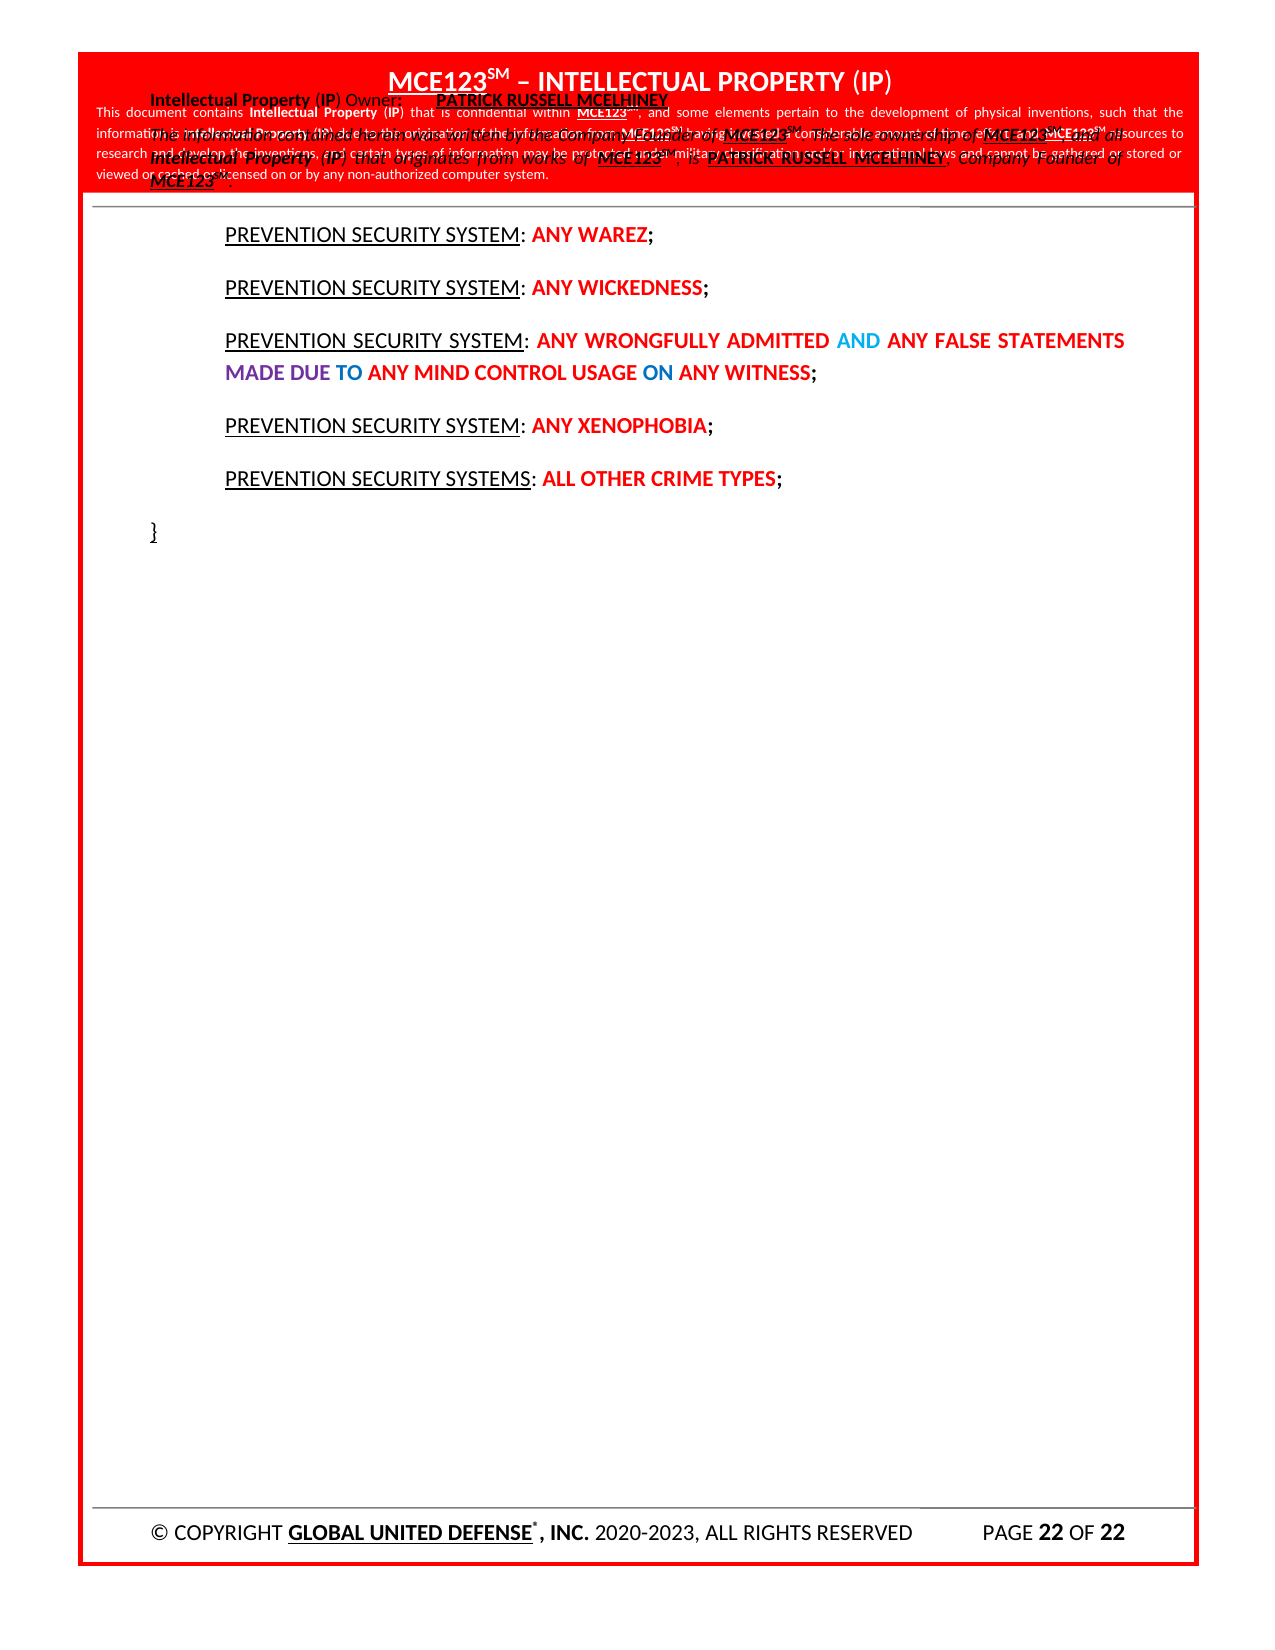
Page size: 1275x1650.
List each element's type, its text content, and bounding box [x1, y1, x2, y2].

text PREVENTION SECURITY SYSTEMS: ALL OTHER CRIME TYPES; [187, 464, 1125, 492]
text PREVENTION SECURITY SYSTEM: ANY XENOPHOBIA; [187, 411, 1125, 439]
text PREVENTION SECURITY SYSTEM: ANY WRONGFULLY ADMITTED AND ANY FALSE STATEMENTS MADE DUE TO ANY MIND CONTROL USAGE ON ANY WITNESS; [225, 326, 1125, 386]
text PREVENTION SECURITY SYSTEM: ANY WAREZ; [187, 220, 1125, 248]
text PREVENTION SECURITY SYSTEM: ANY WICKEDNESS; [187, 273, 1125, 301]
text } [150, 517, 1125, 545]
